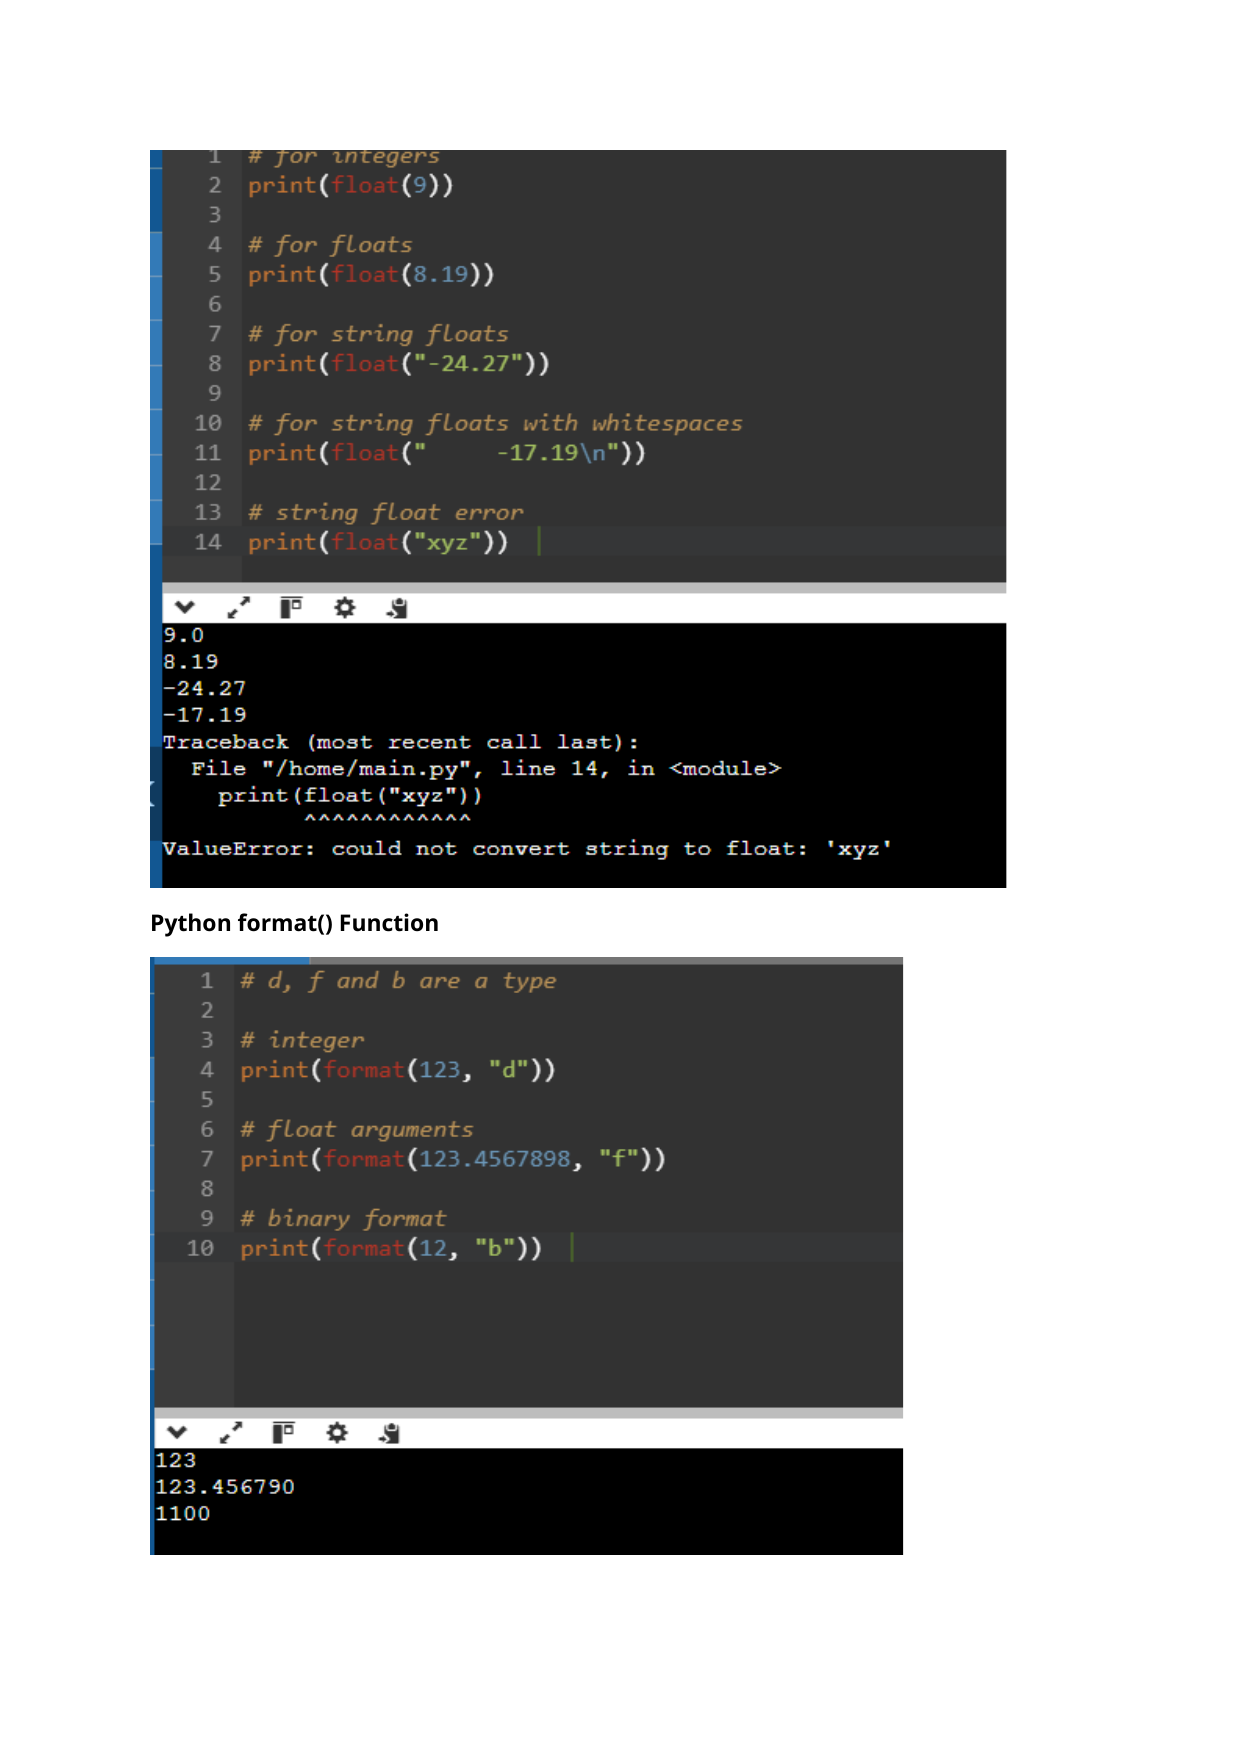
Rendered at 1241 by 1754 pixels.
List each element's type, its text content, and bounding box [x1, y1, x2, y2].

picture [150, 957, 904, 1555]
picture [150, 150, 1007, 888]
text Python format() Function [150, 907, 1090, 938]
